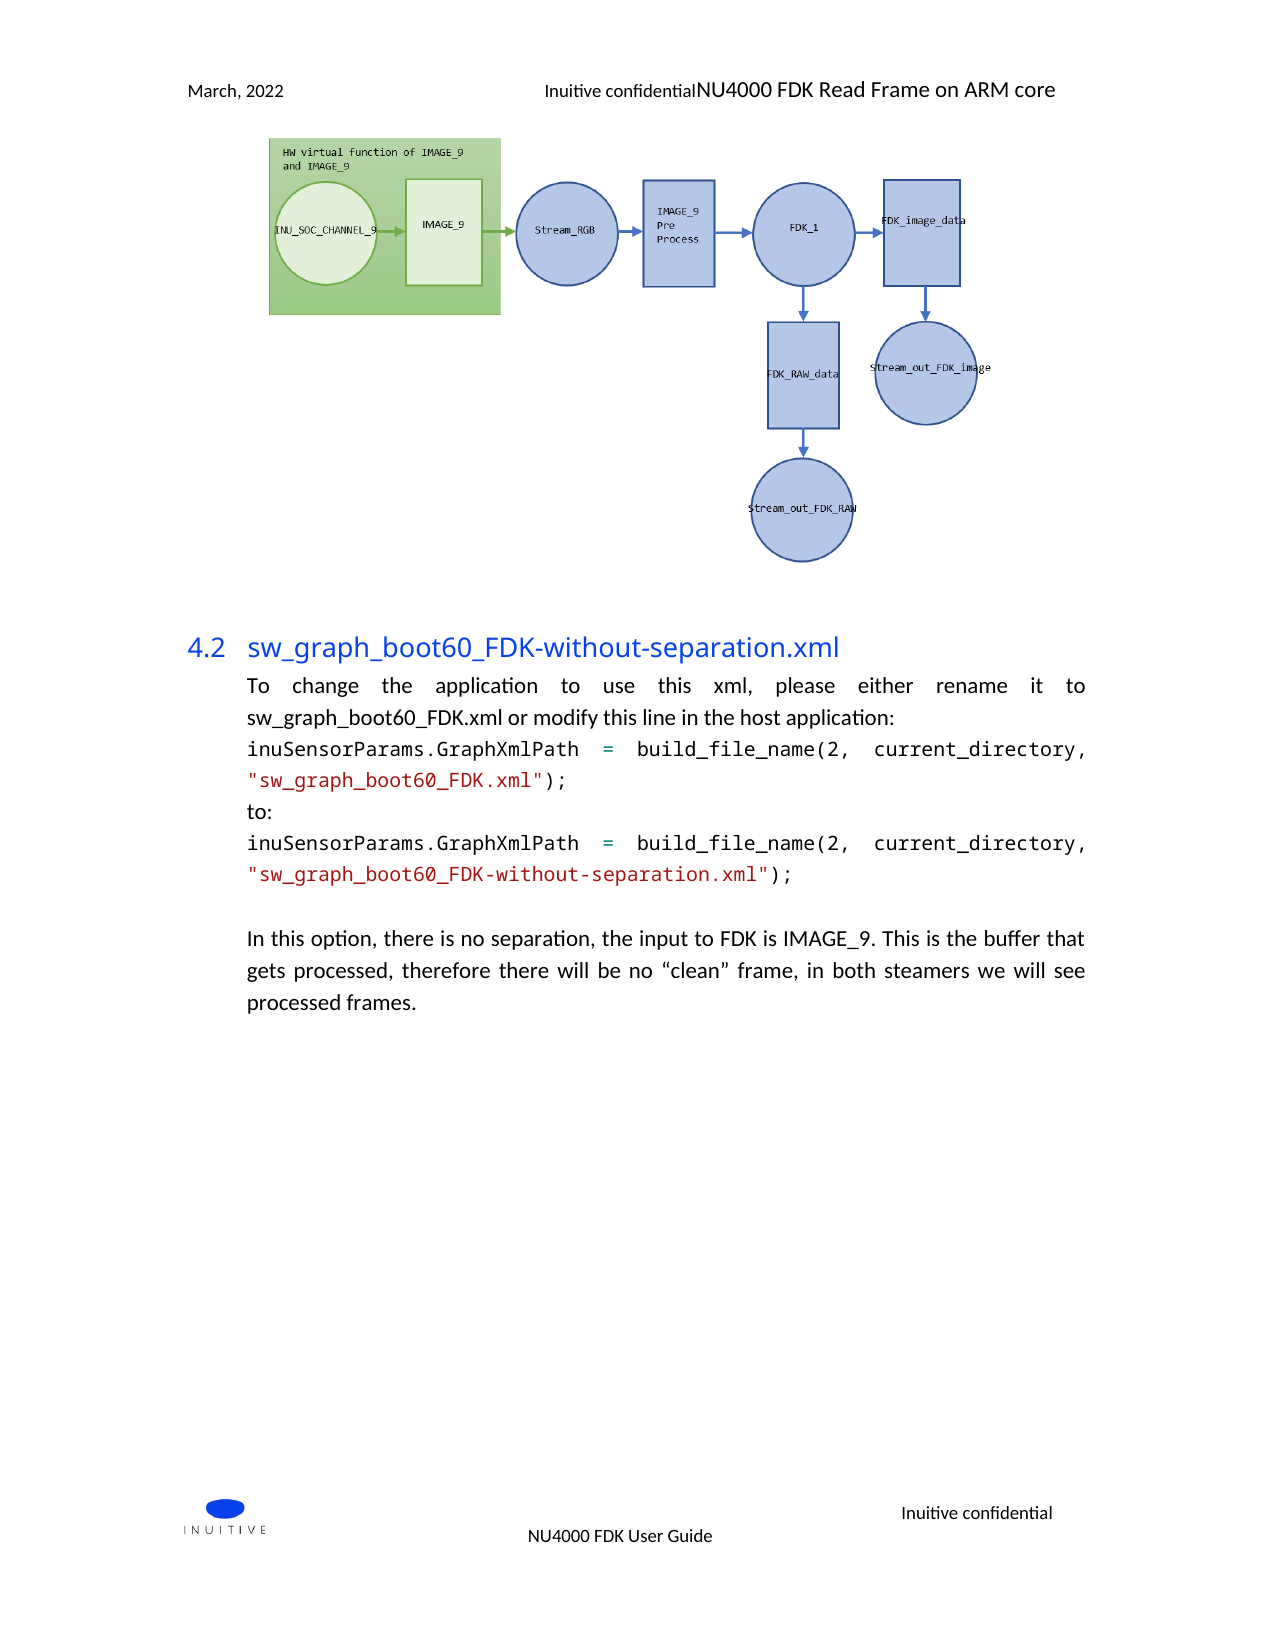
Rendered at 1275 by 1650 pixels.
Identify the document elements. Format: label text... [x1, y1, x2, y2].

list In this option, there is no separation, the input to FDK is IMAGE_9. This is the buffer that gets processed, therefore there will be no “clean” frame, in both steamers we will see processed frames. [247, 924, 1087, 1016]
subtitle sw_graph_boot60_FDK-without-separation.xml [187, 629, 1087, 666]
list inuSensorParams.GraphXmlPath = build_file_name(2, current_directory, "sw_graph_boot60_FDK.xml"); [247, 736, 1087, 793]
list To change the application to use this xml, please either rename it to sw_graph_boot60_FDK.xml or modify this line in the host application: [247, 671, 1087, 731]
picture [184, 1499, 266, 1534]
list inuSensorParams.GraphXmlPath = build_file_name(2, current_directory, "sw_graph_boot60_FDK-without-separation.xml"); [247, 830, 1087, 888]
list to: [247, 797, 1087, 826]
